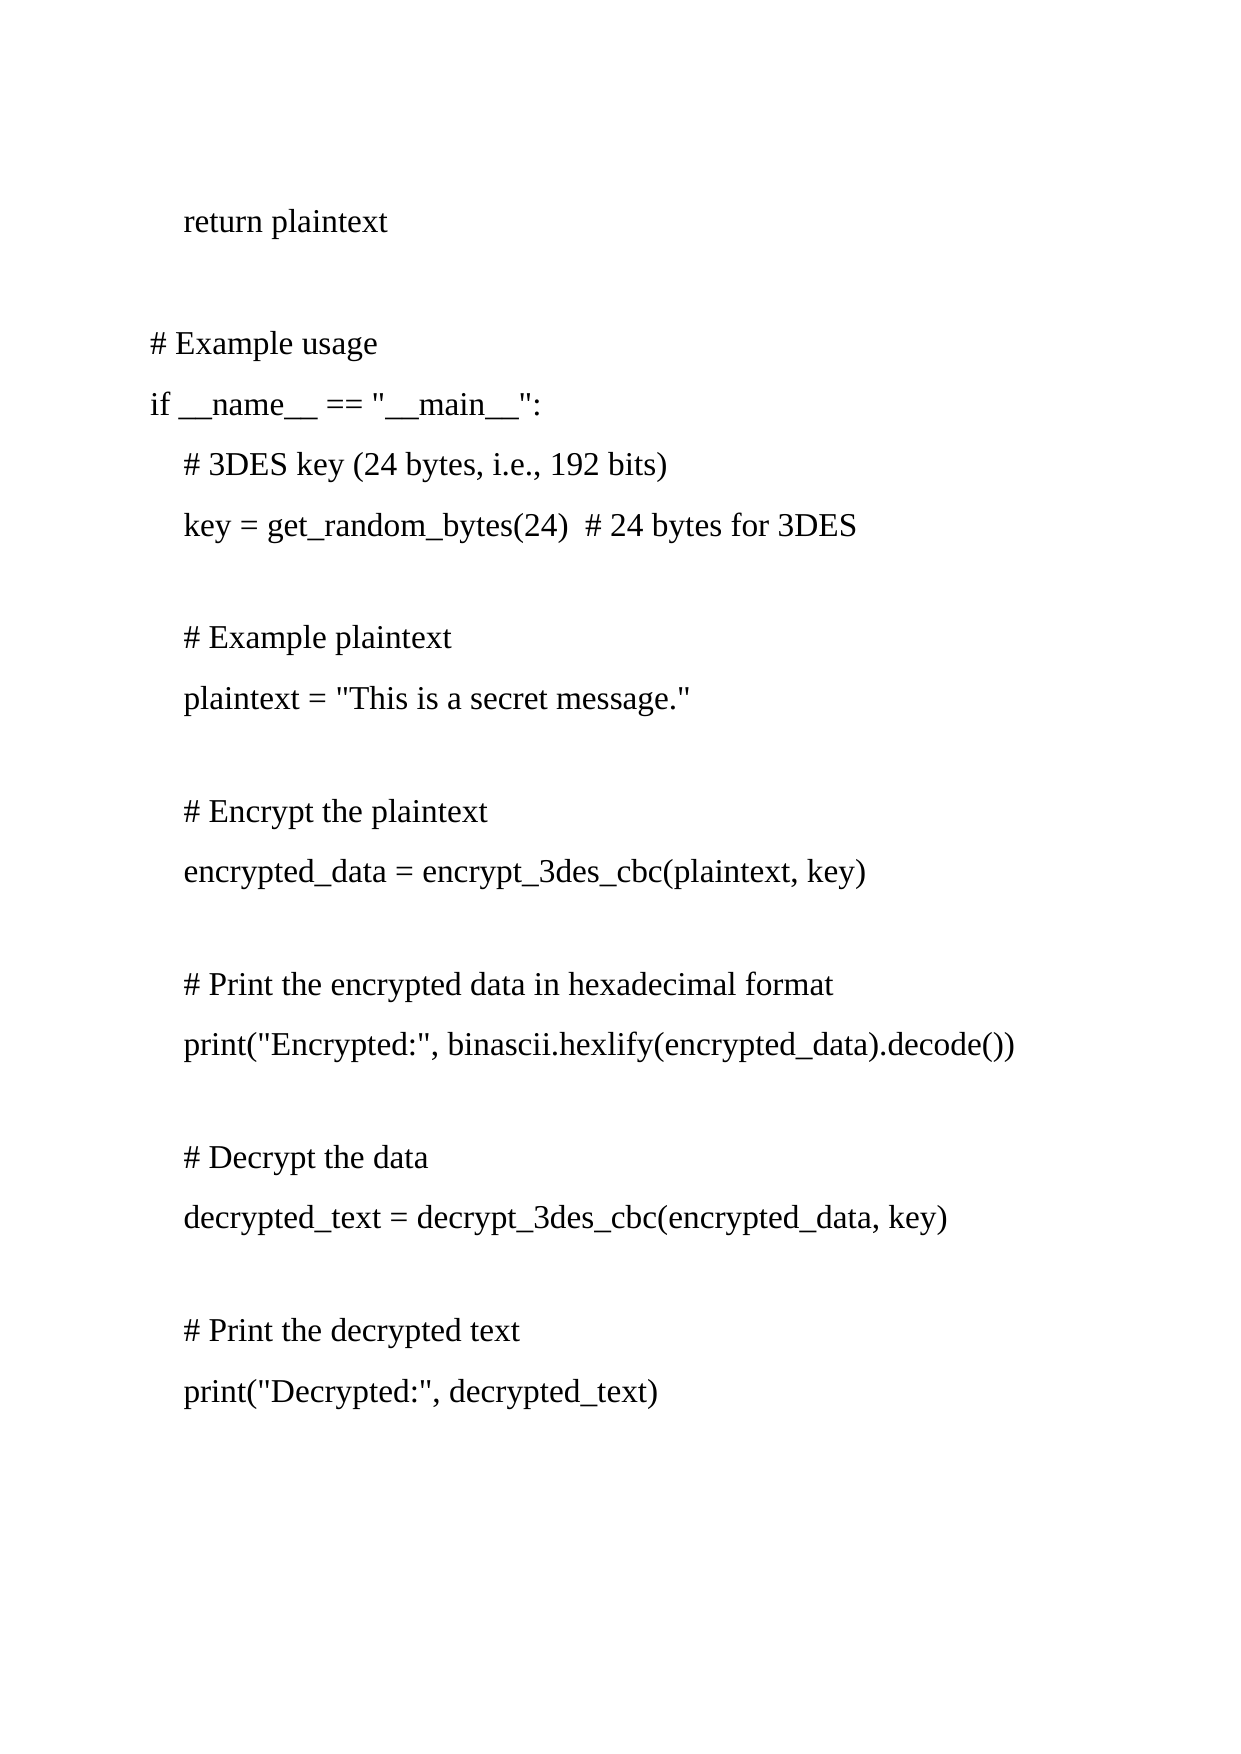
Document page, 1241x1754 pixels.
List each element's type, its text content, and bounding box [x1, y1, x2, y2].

text decrypted_text = decrypt_3des_cbc(encrypted_data, key) [150, 1198, 1090, 1236]
text # Example usage [150, 323, 1090, 361]
text # Print the encrypted data in hexadecimal format [150, 964, 1090, 1002]
text key = get_random_bytes(24) # 24 bytes for 3DES [150, 505, 1090, 544]
text print("Decrypted:", decrypted_text) [150, 1371, 1090, 1409]
text if __name__ == "__main__": [150, 384, 1090, 422]
text # Example plaintext [150, 618, 1090, 656]
text encrypted_data = encrypt_3des_cbc(plaintext, key) [150, 852, 1090, 890]
text # Encrypt the plaintext [150, 791, 1090, 829]
text # Print the decrypted text [150, 1310, 1090, 1348]
text return plaintext [150, 202, 1090, 240]
text # 3DES key (24 bytes, i.e., 192 bits) [150, 444, 1090, 483]
text plaintext = "This is a secret message." [150, 678, 1090, 717]
text # Decrypt the data [150, 1137, 1090, 1175]
text print("Encrypted:", binascii.hexlify(encrypted_data).decode()) [150, 1025, 1090, 1063]
